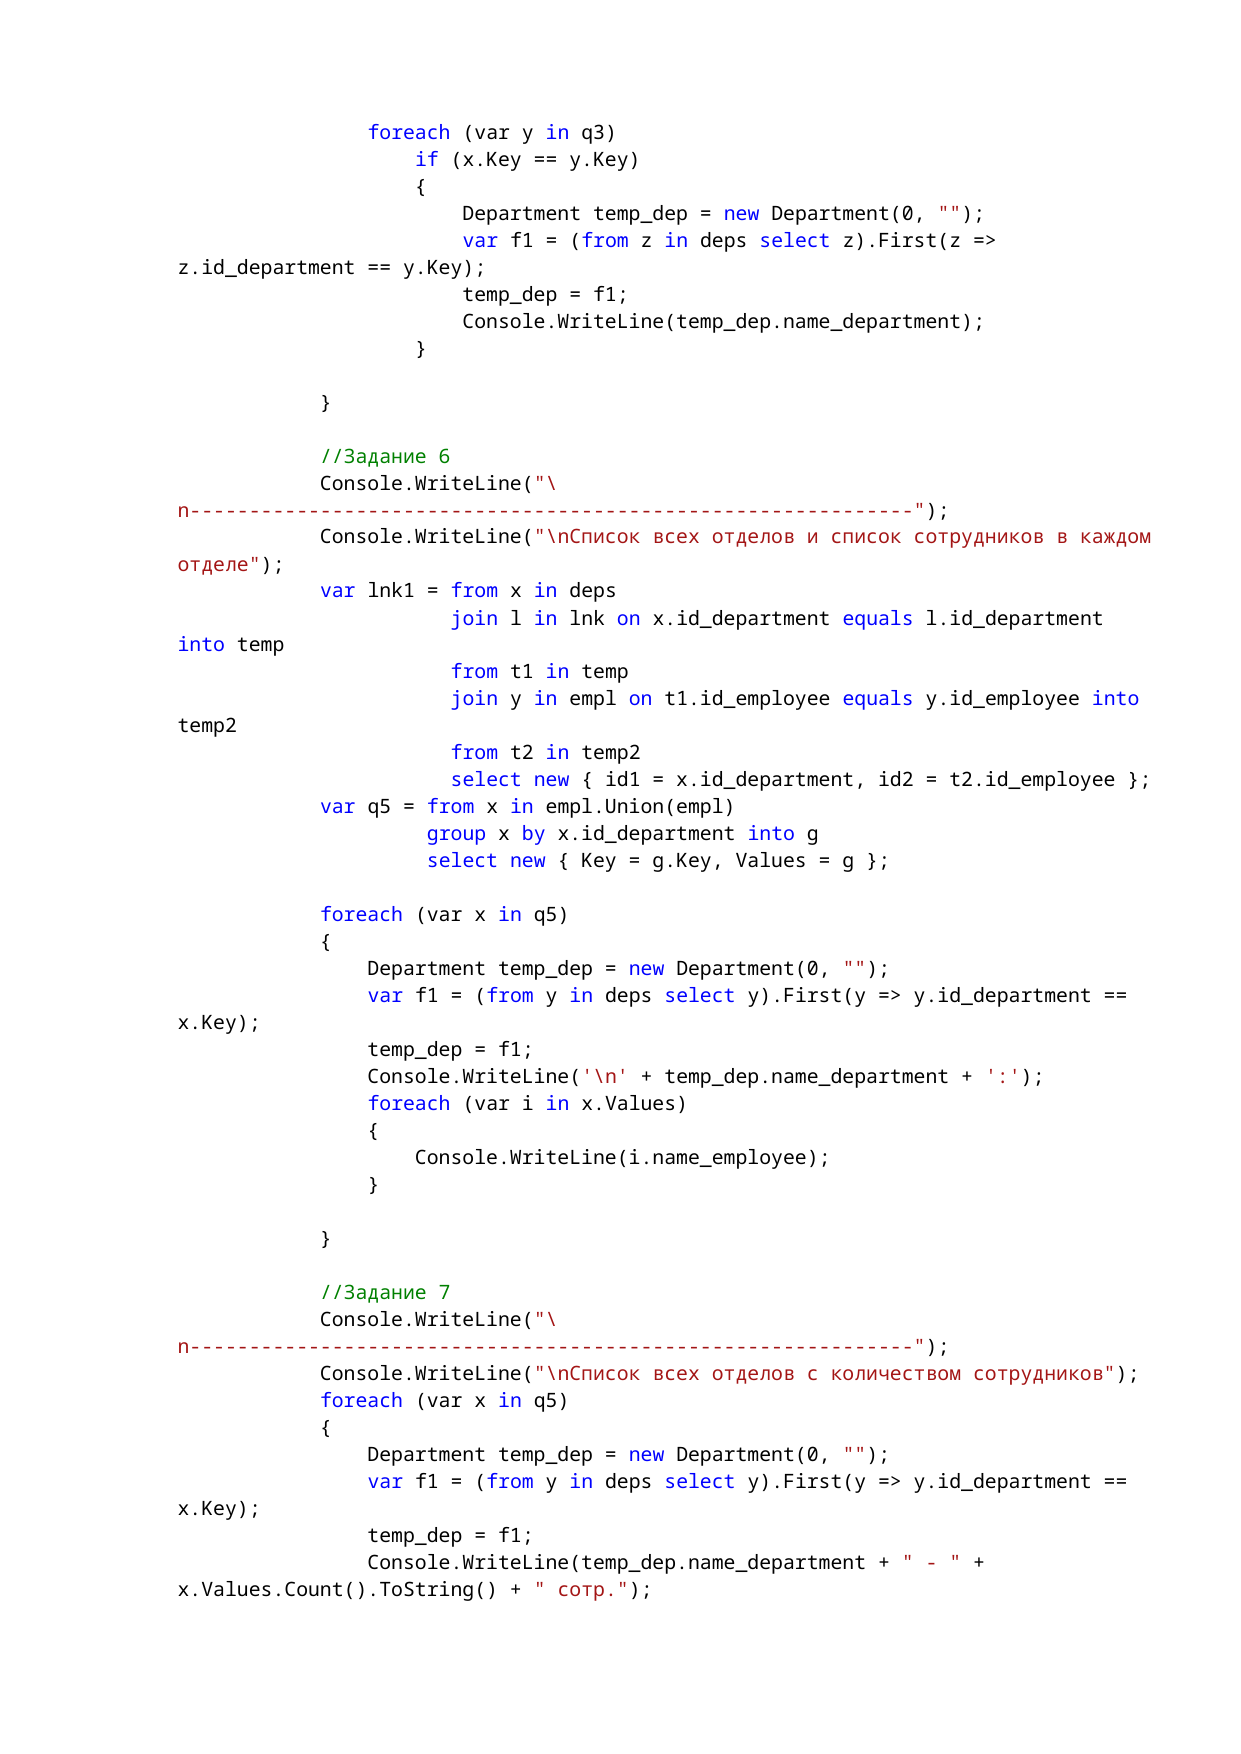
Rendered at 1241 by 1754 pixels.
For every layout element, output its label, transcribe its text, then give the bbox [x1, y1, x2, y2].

text } [177, 1170, 1152, 1197]
text var f1 = (from y in deps select y).First(y => y.id_department == x.Key); [177, 981, 1152, 1035]
text Console.WriteLine(temp_dep.name_department + " - " + x.Values.Count().ToString() + " сотр."); [177, 1548, 1152, 1602]
text { [177, 927, 1152, 954]
text select new { Key = g.Key, Values = g }; [177, 847, 1152, 873]
text temp_dep = f1; [177, 280, 1152, 307]
text Console.WriteLine("\n-------------------------------------------------------------"); [177, 1305, 1152, 1359]
text Console.WriteLine("\n-------------------------------------------------------------"); [177, 469, 1152, 523]
text var lnk1 = from x in deps [177, 577, 1152, 604]
text { [177, 1413, 1152, 1440]
text Department temp_dep = new Department(0, ""); [177, 199, 1152, 226]
text } [177, 334, 1152, 361]
text select new { id1 = x.id_department, id2 = t2.id_employee }; [177, 766, 1152, 793]
text //Задание 7 [177, 1278, 1152, 1305]
text Console.WriteLine("\nСписок всех отделов с количеством сотрудников"); [177, 1359, 1152, 1386]
text Console.WriteLine(temp_dep.name_department); [177, 307, 1152, 334]
text //Задание 6 [177, 442, 1152, 469]
text Department temp_dep = new Department(0, ""); [177, 1440, 1152, 1467]
text if (x.Key == y.Key) [177, 145, 1152, 172]
text } [177, 388, 1152, 415]
text Department temp_dep = new Department(0, ""); [177, 954, 1152, 981]
text temp_dep = f1; [177, 1035, 1152, 1062]
text foreach (var x in q5) [177, 1386, 1152, 1413]
text from t1 in temp [177, 658, 1152, 685]
text foreach (var x in q5) [177, 901, 1152, 927]
text } [177, 1224, 1152, 1251]
text temp_dep = f1; [177, 1521, 1152, 1548]
text var f1 = (from y in deps select y).First(y => y.id_department == x.Key); [177, 1467, 1152, 1521]
text { [177, 1116, 1152, 1143]
text Console.WriteLine('\n' + temp_dep.name_department + ':'); [177, 1062, 1152, 1089]
text var q5 = from x in empl.Union(empl) [177, 793, 1152, 819]
text group x by x.id_department into g [177, 819, 1152, 847]
text from t2 in temp2 [177, 739, 1152, 766]
text join y in empl on t1.id_employee equals y.id_employee into temp2 [177, 685, 1152, 739]
text foreach (var i in x.Values) [177, 1089, 1152, 1116]
text foreach (var y in q3) [177, 118, 1152, 145]
text Console.WriteLine(i.name_employee); [177, 1143, 1152, 1170]
text Console.WriteLine("\nСписок всех отделов и список сотрудников в каждом отделе"); [177, 523, 1152, 577]
text { [177, 172, 1152, 199]
text var f1 = (from z in deps select z).First(z => z.id_department == y.Key); [177, 226, 1152, 280]
text join l in lnk on x.id_department equals l.id_department into temp [177, 604, 1152, 658]
